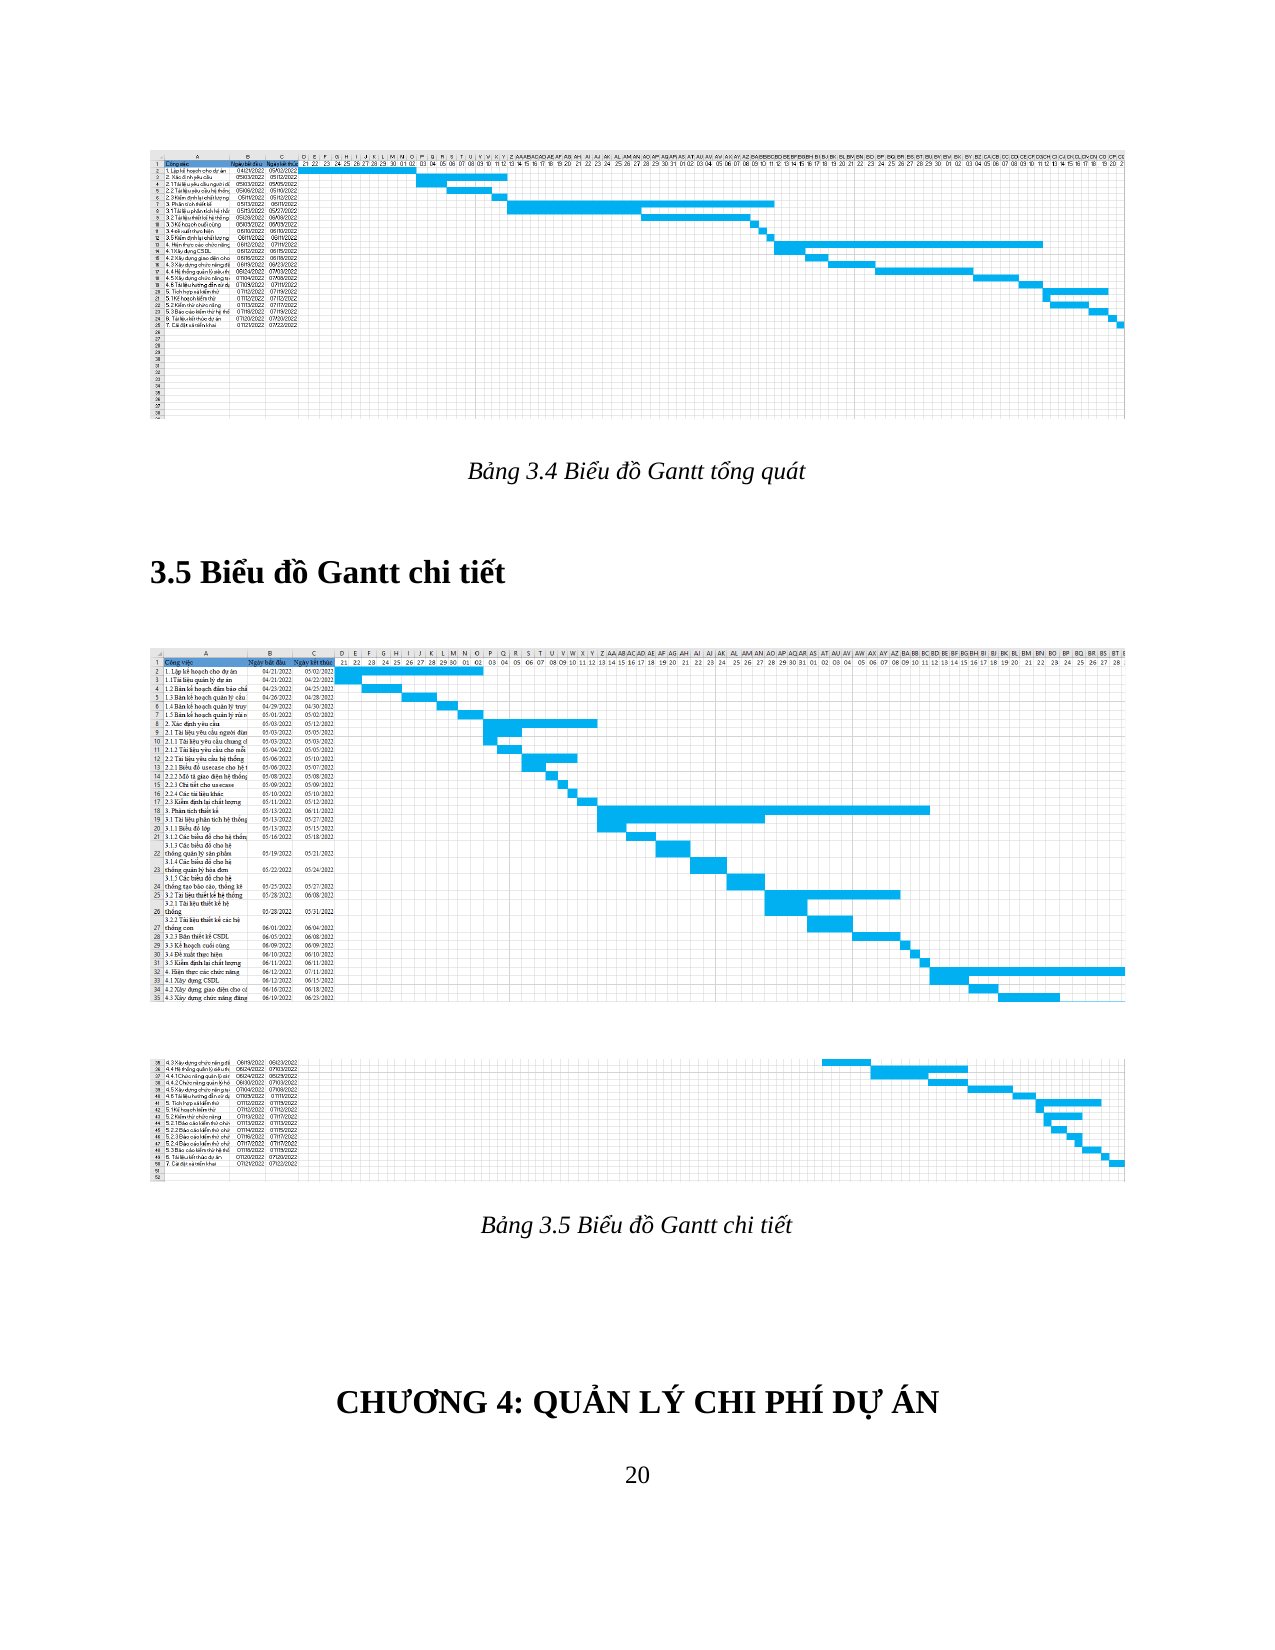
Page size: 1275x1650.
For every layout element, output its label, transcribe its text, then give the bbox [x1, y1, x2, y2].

picture [150, 1059, 1125, 1182]
picture [970, 977, 1125, 1002]
picture [872, 1059, 1125, 1159]
picture [150, 648, 1125, 1002]
text 3.5 Biểu đồ Gantt chi tiết [150, 552, 1125, 591]
picture [150, 150, 1125, 419]
text CHƯƠNG 4: QUẢN LÝ CHI PHÍ DỰ ÁN [150, 1383, 1125, 1421]
text Bảng 3.4 Biểu đồ Gantt tổng quát [150, 456, 1125, 485]
text Bảng 3.5 Biểu đồ Gantt chi tiết [150, 1210, 1125, 1239]
